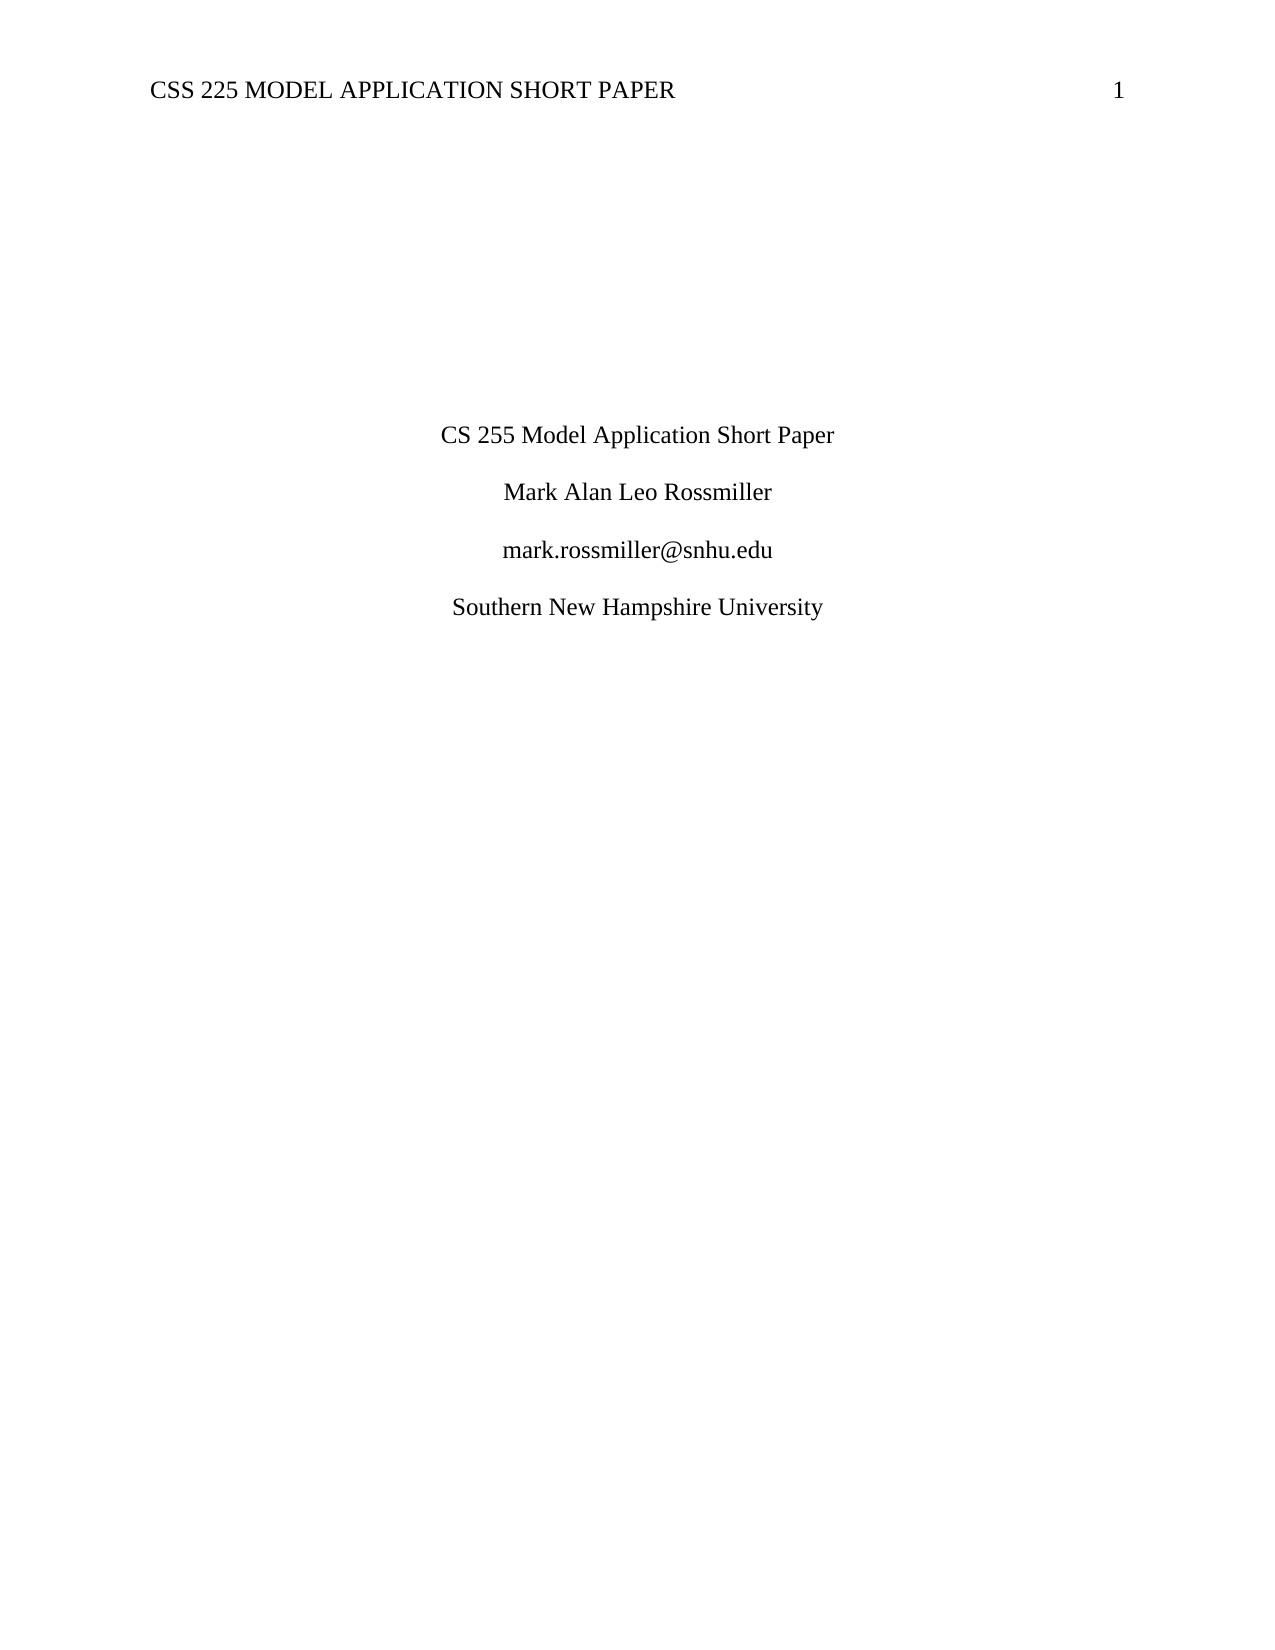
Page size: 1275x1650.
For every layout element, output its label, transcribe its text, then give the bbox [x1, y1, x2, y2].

text mark.rossmiller@snhu.edu [150, 535, 1125, 564]
subtitle CS 255 Model Application Short Paper [150, 420, 1125, 449]
text Mark Alan Leo Rossmiller [150, 477, 1125, 506]
text Southern New Hampshire University [150, 592, 1125, 621]
